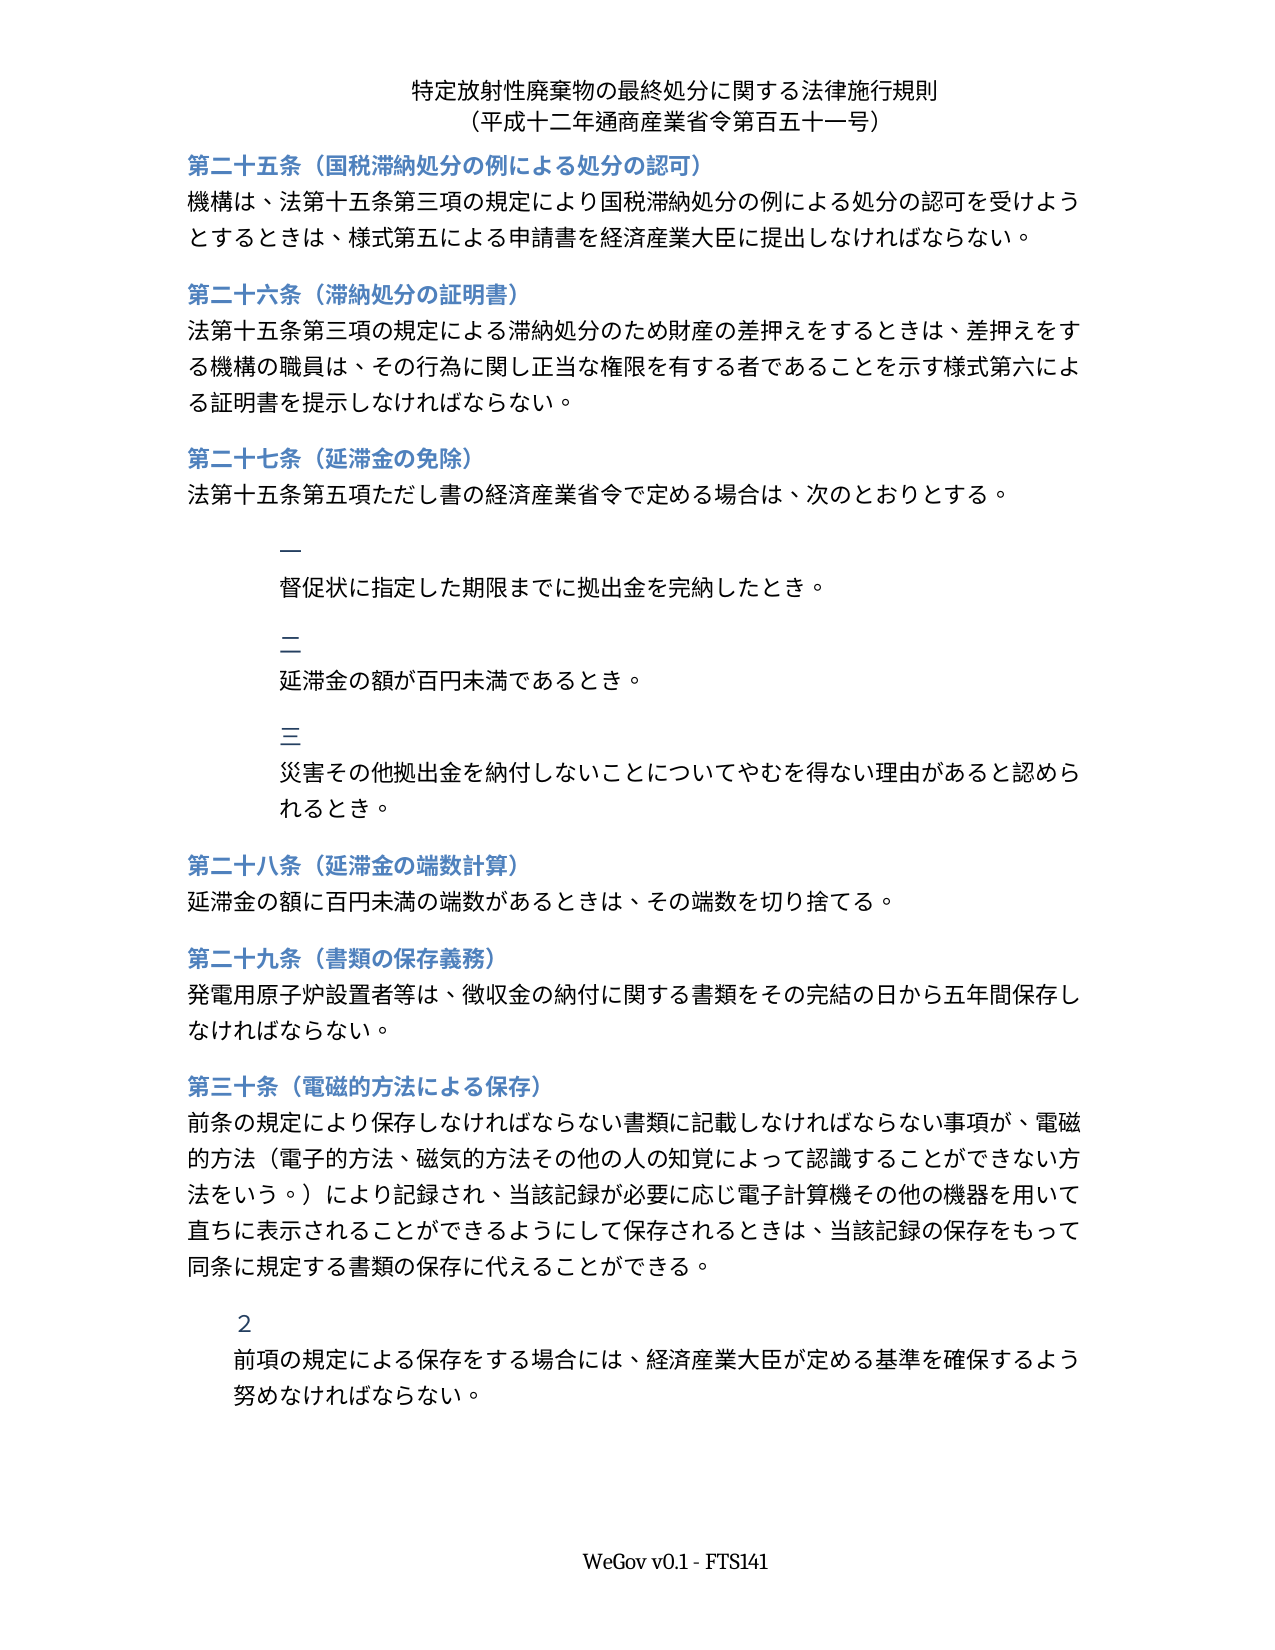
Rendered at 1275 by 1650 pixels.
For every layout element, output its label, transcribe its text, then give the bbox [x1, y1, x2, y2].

text 発電用原子炉設置者等は、徴収金の納付に関する書類をその完結の日から五年間保存しなければならない。 [187, 979, 1087, 1046]
subtitle 第二十五条（国税滞納処分の例による処分の認可） [187, 150, 1087, 181]
text 延滞金の額に百円未満の端数があるときは、その端数を切り捨てる。 [187, 886, 1087, 917]
subtitle 第二十七条（延滞金の免除） [187, 443, 1087, 474]
subtitle ２ [233, 1308, 1087, 1339]
text 災害その他拠出金を納付しないことについてやむを得ない理由があると認められるとき。 [279, 757, 1087, 824]
subtitle 三 [279, 721, 1087, 753]
subtitle 第二十六条（滞納処分の証明書） [187, 279, 1087, 310]
text 前項の規定による保存をする場合には、経済産業大臣が定める基準を確保するよう努めなければならない。 [233, 1344, 1087, 1411]
text 前条の規定により保存しなければならない書類に記載しなければならない事項が、電磁的方法（電子的方法、磁気的方法その他の人の知覚によって認識することができない方法をいう。）により記録され、当該記録が必要に応じ電子計算機その他の機器を用いて直ちに表示されることができるようにして保存されるときは、当該記録の保存をもって同条に規定する書類の保存に代えることができる。 [187, 1107, 1087, 1282]
text 機構は、法第十五条第三項の規定により国税滞納処分の例による処分の認可を受けようとするときは、様式第五による申請書を経済産業大臣に提出しなければならない。 [187, 186, 1087, 253]
subtitle 第二十九条（書類の保存義務） [187, 943, 1087, 974]
text 法第十五条第五項ただし書の経済産業省令で定める場合は、次のとおりとする。 [187, 479, 1087, 510]
subtitle 第三十条（電磁的方法による保存） [187, 1071, 1087, 1103]
subtitle 第二十八条（延滞金の端数計算） [187, 850, 1087, 881]
subtitle 二 [279, 629, 1087, 660]
text 督促状に指定した期限までに拠出金を完納したとき。 [279, 572, 1087, 603]
text 法第十五条第三項の規定による滞納処分のため財産の差押えをするときは、差押えをする機構の職員は、その行為に関し正当な権限を有する者であることを示す様式第六による証明書を提示しなければならない。 [187, 314, 1087, 418]
subtitle 一 [279, 536, 1087, 567]
text 延滞金の額が百円未満であるとき。 [279, 664, 1087, 696]
